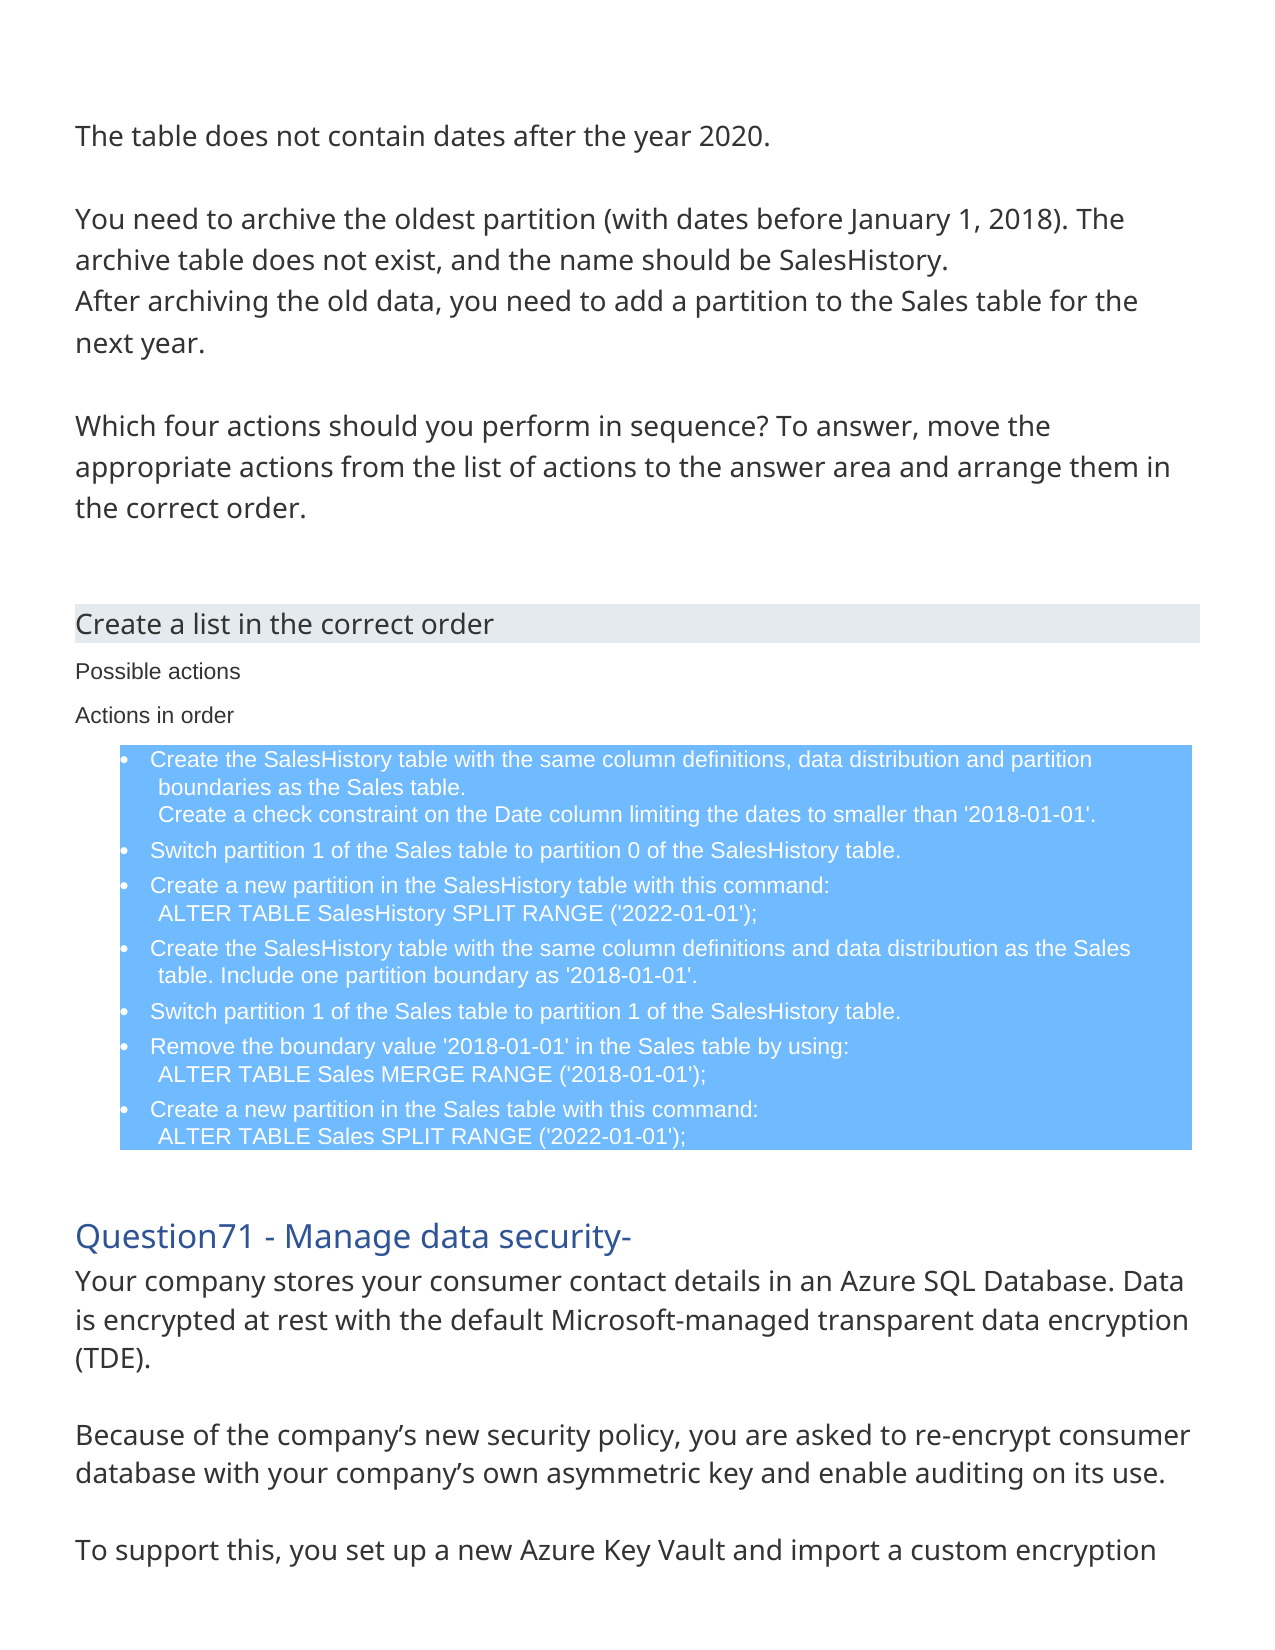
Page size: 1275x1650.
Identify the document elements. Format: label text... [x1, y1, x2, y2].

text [75, 1262, 1200, 1568]
list Remove the boundary value '2018-01-01' in the Sales table by using: ALTER TABLE Sales MERGE RANGE ('2018-01-01'); [120, 1032, 1192, 1087]
list Create the SalesHistory table with the same column definitions, data distribution and partition boundaries as the Sales table. Create a check constraint on the Date column limiting the dates to smaller than '2018-01-01'. [120, 745, 1192, 828]
text Create a list in the correct order [75, 604, 1200, 643]
text Actions in order [75, 701, 1200, 729]
list Switch partition 1 of the Sales table to partition 0 of the SalesHistory table. [120, 836, 1192, 863]
text Possible actions [75, 657, 1200, 684]
list Create a new partition in the Sales table with this command: ALTER TABLE Sales SPLIT RANGE ('2022-01-01'); [120, 1095, 1192, 1150]
list Create the SalesHistory table with the same column definitions and data distribution as the Sales table. Include one partition boundary as '2018-01-01'. [120, 934, 1192, 989]
subtitle Question71 - Manage data security- [75, 1213, 1200, 1258]
list Switch partition 1 of the Sales table to partition 1 of the SalesHistory table. [120, 997, 1192, 1024]
text The table does not contain dates after the year 2020. You need to archive the oldest partition (with dates before January 1, 2018). The archive table does not exist, and the name should be SalesHistory. After archiving the old data, you need to add a partition to the Sales table for the next year. Which four actions should you perform in sequence? To answer, move the appropriate actions from the list of actions to the answer area and arrange them in the correct order. [75, 75, 1200, 527]
list Create a new partition in the SalesHistory table with this command: ALTER TABLE SalesHistory SPLIT RANGE ('2022-01-01'); [120, 871, 1192, 926]
